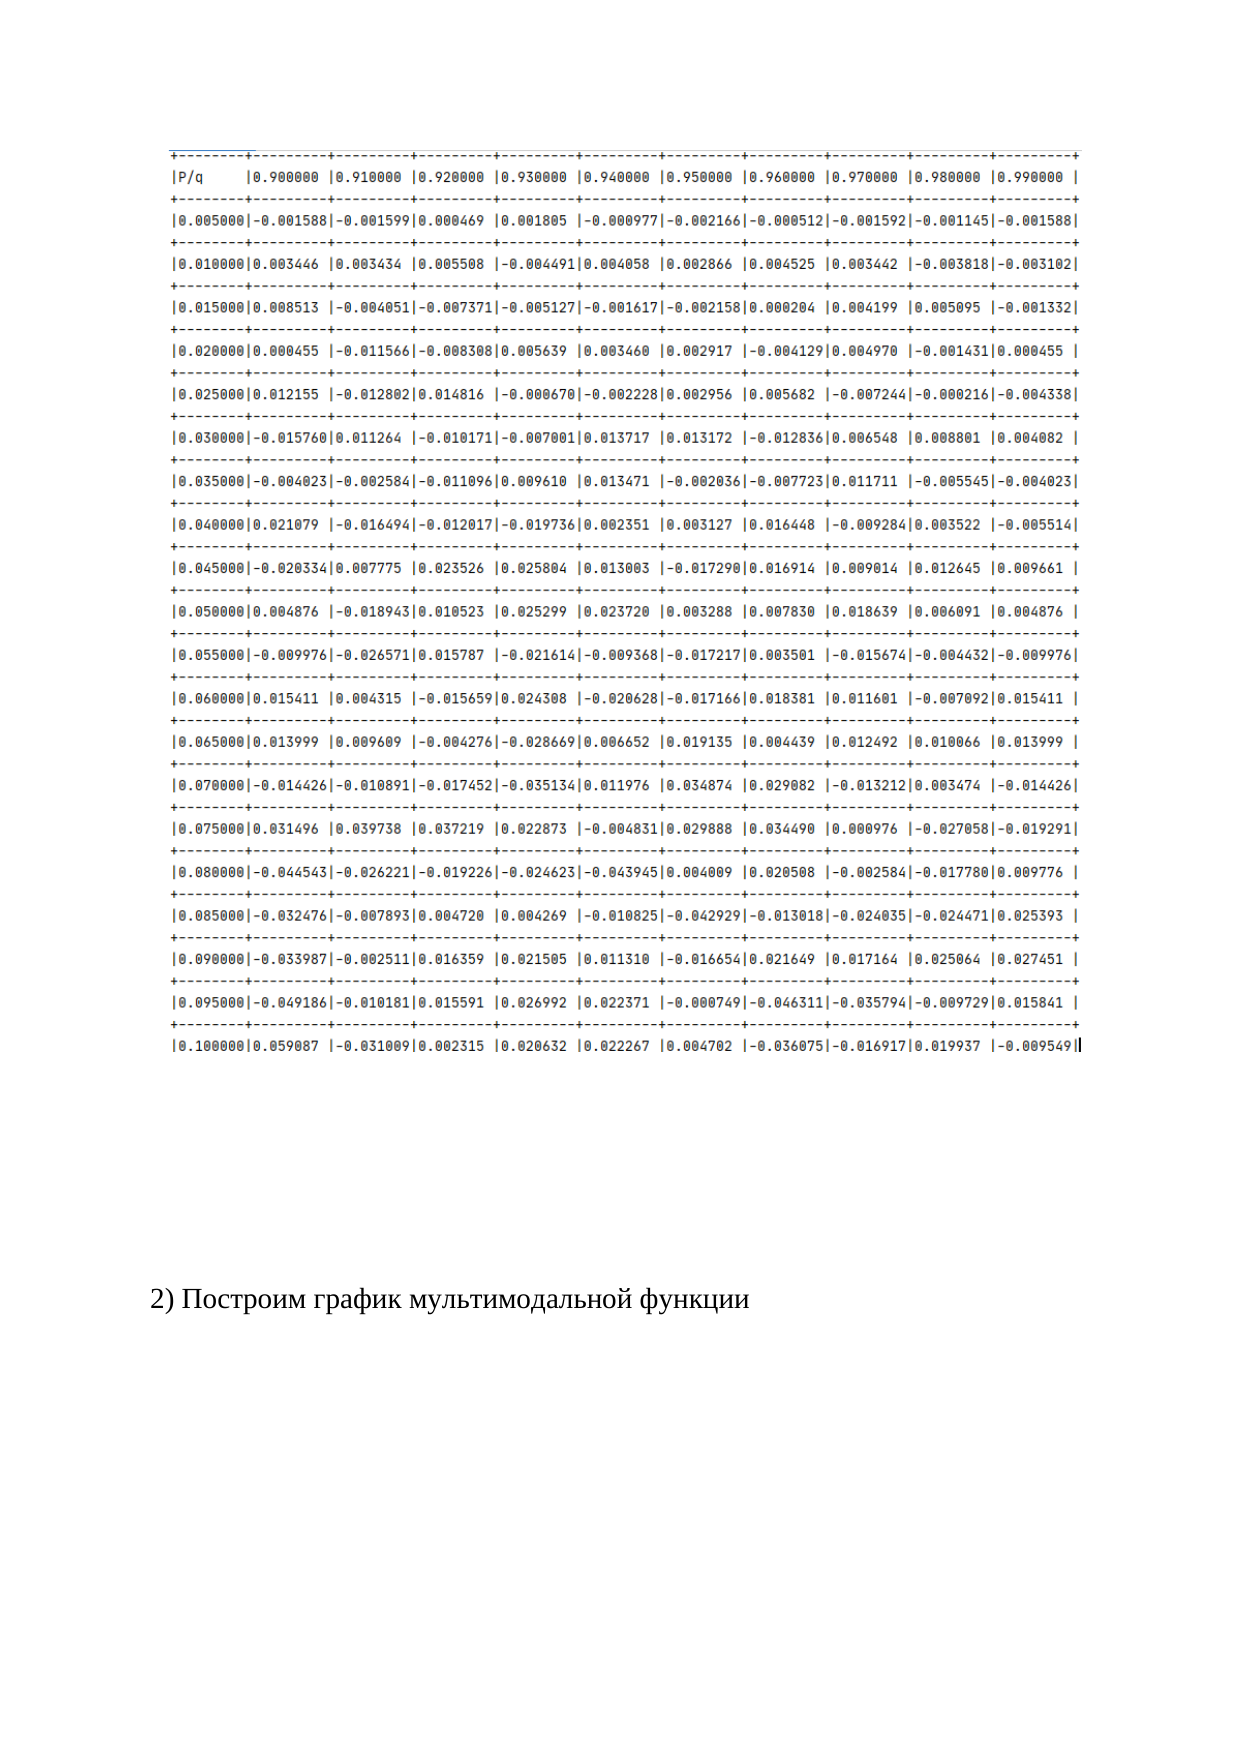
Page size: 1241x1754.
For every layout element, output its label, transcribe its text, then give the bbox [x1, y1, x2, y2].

text 2) Построим график мультимодальной функции [150, 1282, 1090, 1315]
